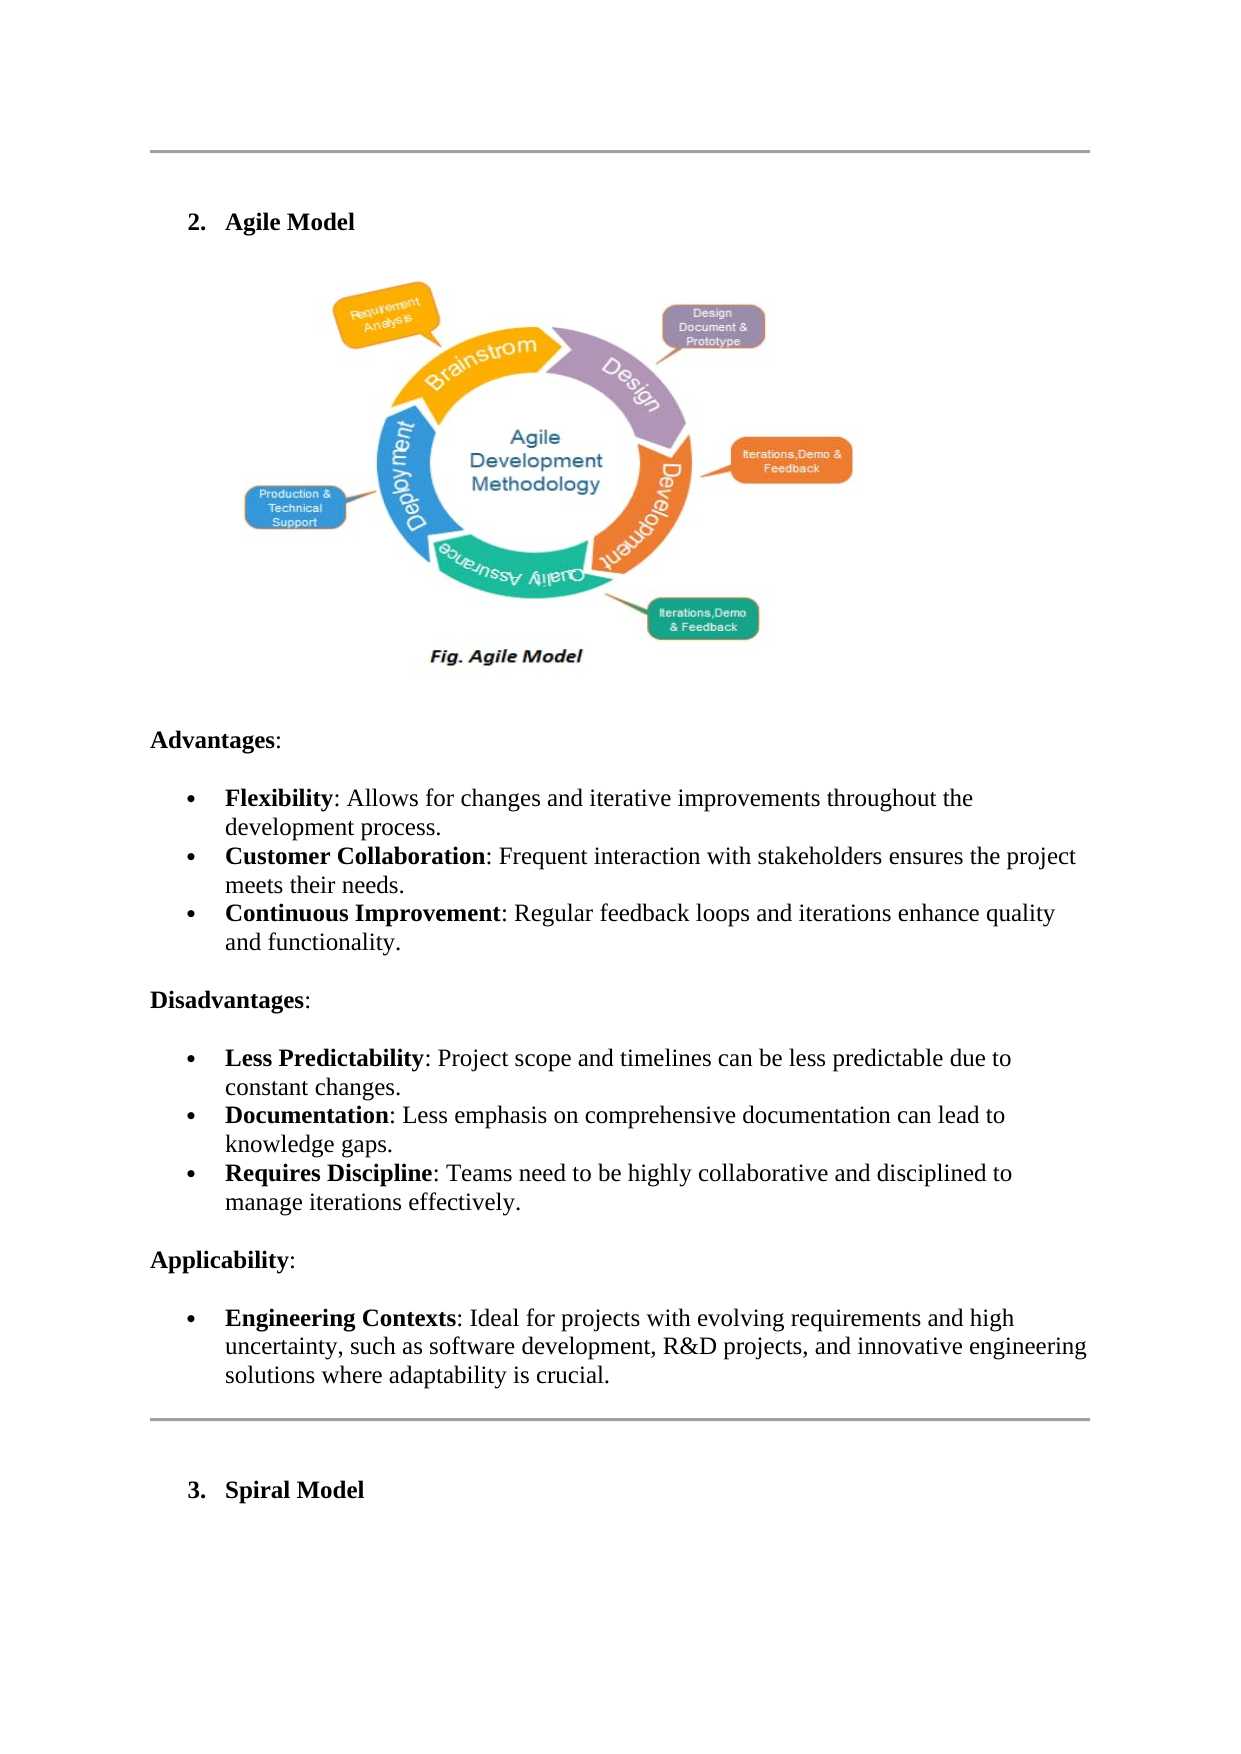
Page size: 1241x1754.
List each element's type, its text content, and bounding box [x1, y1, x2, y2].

text Disadvantages: [150, 985, 1090, 1014]
list Engineering Contexts: Ideal for projects with evolving requirements and high uncertainty, such as software development, R&D projects, and innovative engineering solutions where adaptability is crucial. [187, 1303, 1090, 1389]
list Continuous Improvement: Regular feedback loops and iterations enhance quality and functionality. [187, 898, 1090, 956]
list Customer Collaboration: Frequent interaction with stakeholders ensures the project meets their needs. [187, 841, 1090, 898]
list Agile Model [187, 207, 1090, 236]
text Advantages: [150, 726, 1090, 754]
list Less Predictability: Project scope and timelines can be less predictable due to constant changes. [187, 1043, 1090, 1101]
picture [187, 265, 862, 697]
list Requires Discipline: Teams need to be highly collaborative and disciplined to manage iterations effectively. [187, 1158, 1090, 1216]
list Documentation: Less emphasis on comprehensive documentation can lead to knowledge gaps. [187, 1101, 1090, 1158]
text Applicability: [150, 1245, 1090, 1273]
list Spiral Model [187, 1475, 1090, 1504]
list Flexibility: Allows for changes and iterative improvements throughout the development process. [187, 783, 1090, 841]
